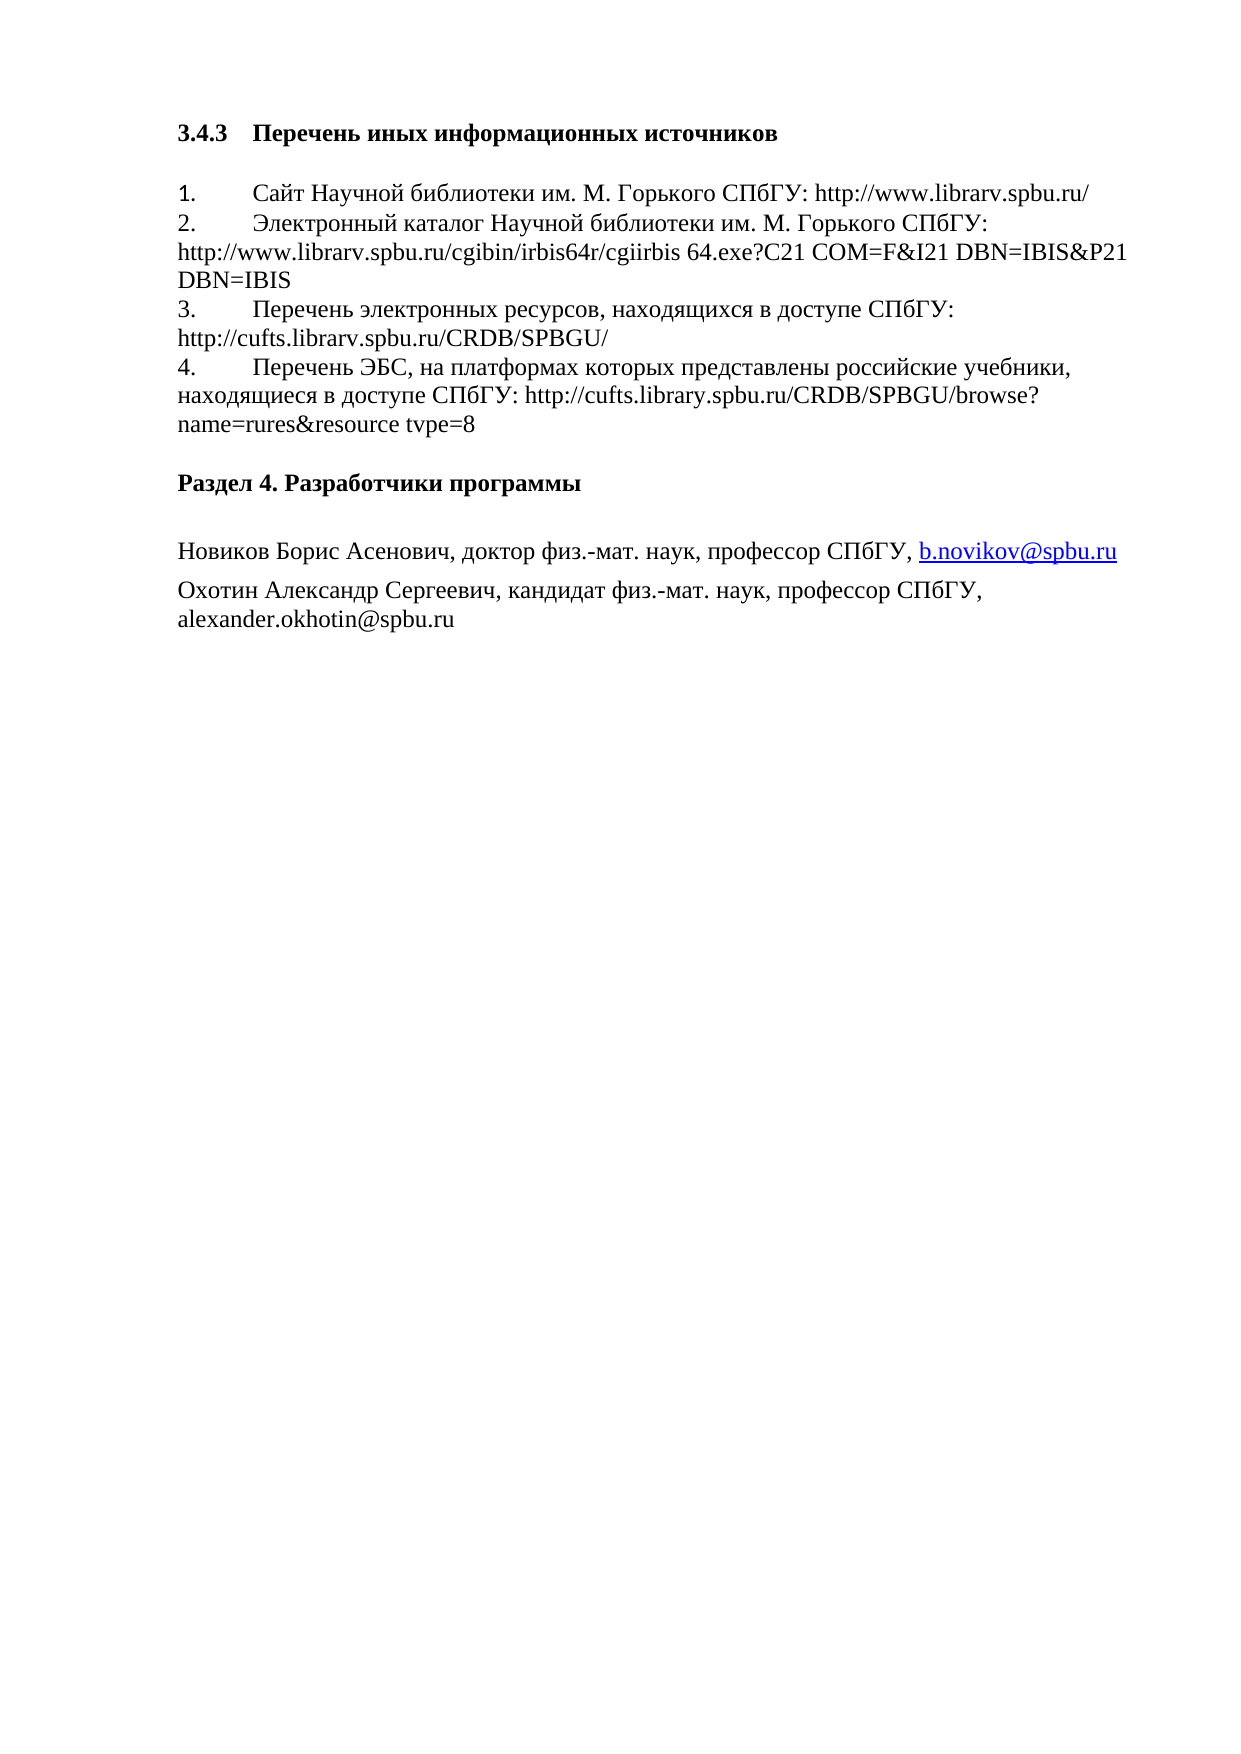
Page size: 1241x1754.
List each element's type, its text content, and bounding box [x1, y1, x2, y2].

text 1. Сайт Научной библиотеки им. М. Горького СПбГУ: http://www.librarv.spbu.ru/ [177, 177, 1152, 208]
text 4. Перечень ЭБС, на платформах которых представлены российские учебники, находящиеся в доступе СПбГУ: http://cufts.library.spbu.ru/CRDB/SPBGU/browse?name=rures&resource tvpe=8 [177, 352, 1152, 438]
text Охотин Александр Сергеевич, кандидат физ.-мат. наук, профессор СПбГУ, alexander.okhotin@spbu.ru [454, 576, 1152, 633]
text Новиков Борис Асенович, доктор физ.-мат. наук, профессор СПбГУ, b.novikov@spbu.ru [919, 536, 1152, 565]
text 3. Перечень электронных ресурсов, находящихся в доступе СПбГУ: http://cufts.librarv.spbu.ru/CRDB/SPBGU/ [177, 294, 1152, 352]
text 3.4.3 Перечень иных информационных источников [177, 118, 1152, 147]
text Раздел 4. Разработчики программы [177, 468, 1152, 497]
text 2. Электронный каталог Научной библиотеки им. М. Горького СПбГУ: http://www.librarv.spbu.ru/cgibin/irbis64r/cgiirbis 64.ехе?С21 COM=F&I21 DBN=IBIS&P21 DBN=IBIS [177, 208, 1152, 294]
